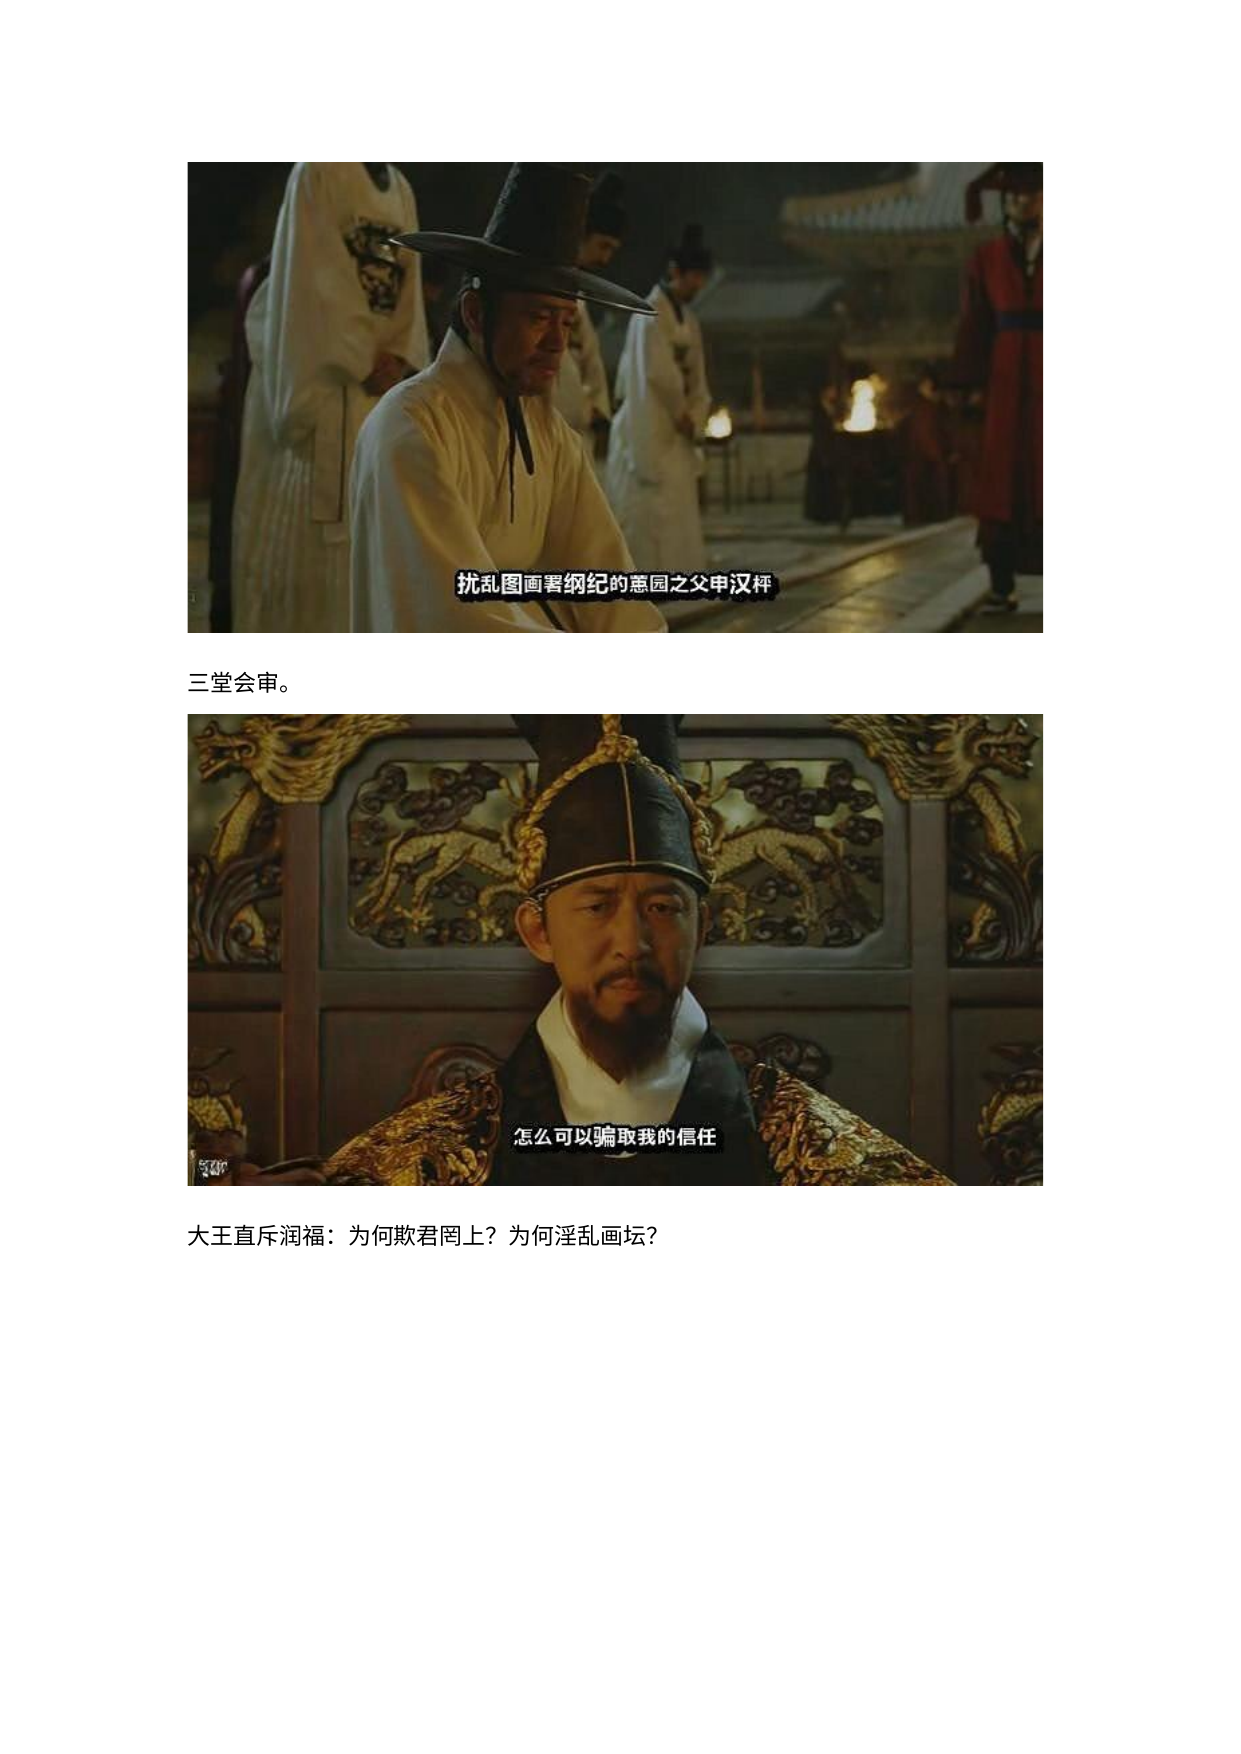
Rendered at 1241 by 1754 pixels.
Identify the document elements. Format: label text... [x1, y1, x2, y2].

text 三堂会审。 [187, 649, 1053, 714]
picture [187, 714, 1044, 1186]
text 大王直斥润福：为何欺君罔上？为何淫乱画坛？ [187, 1202, 1053, 1267]
picture [187, 162, 1044, 633]
